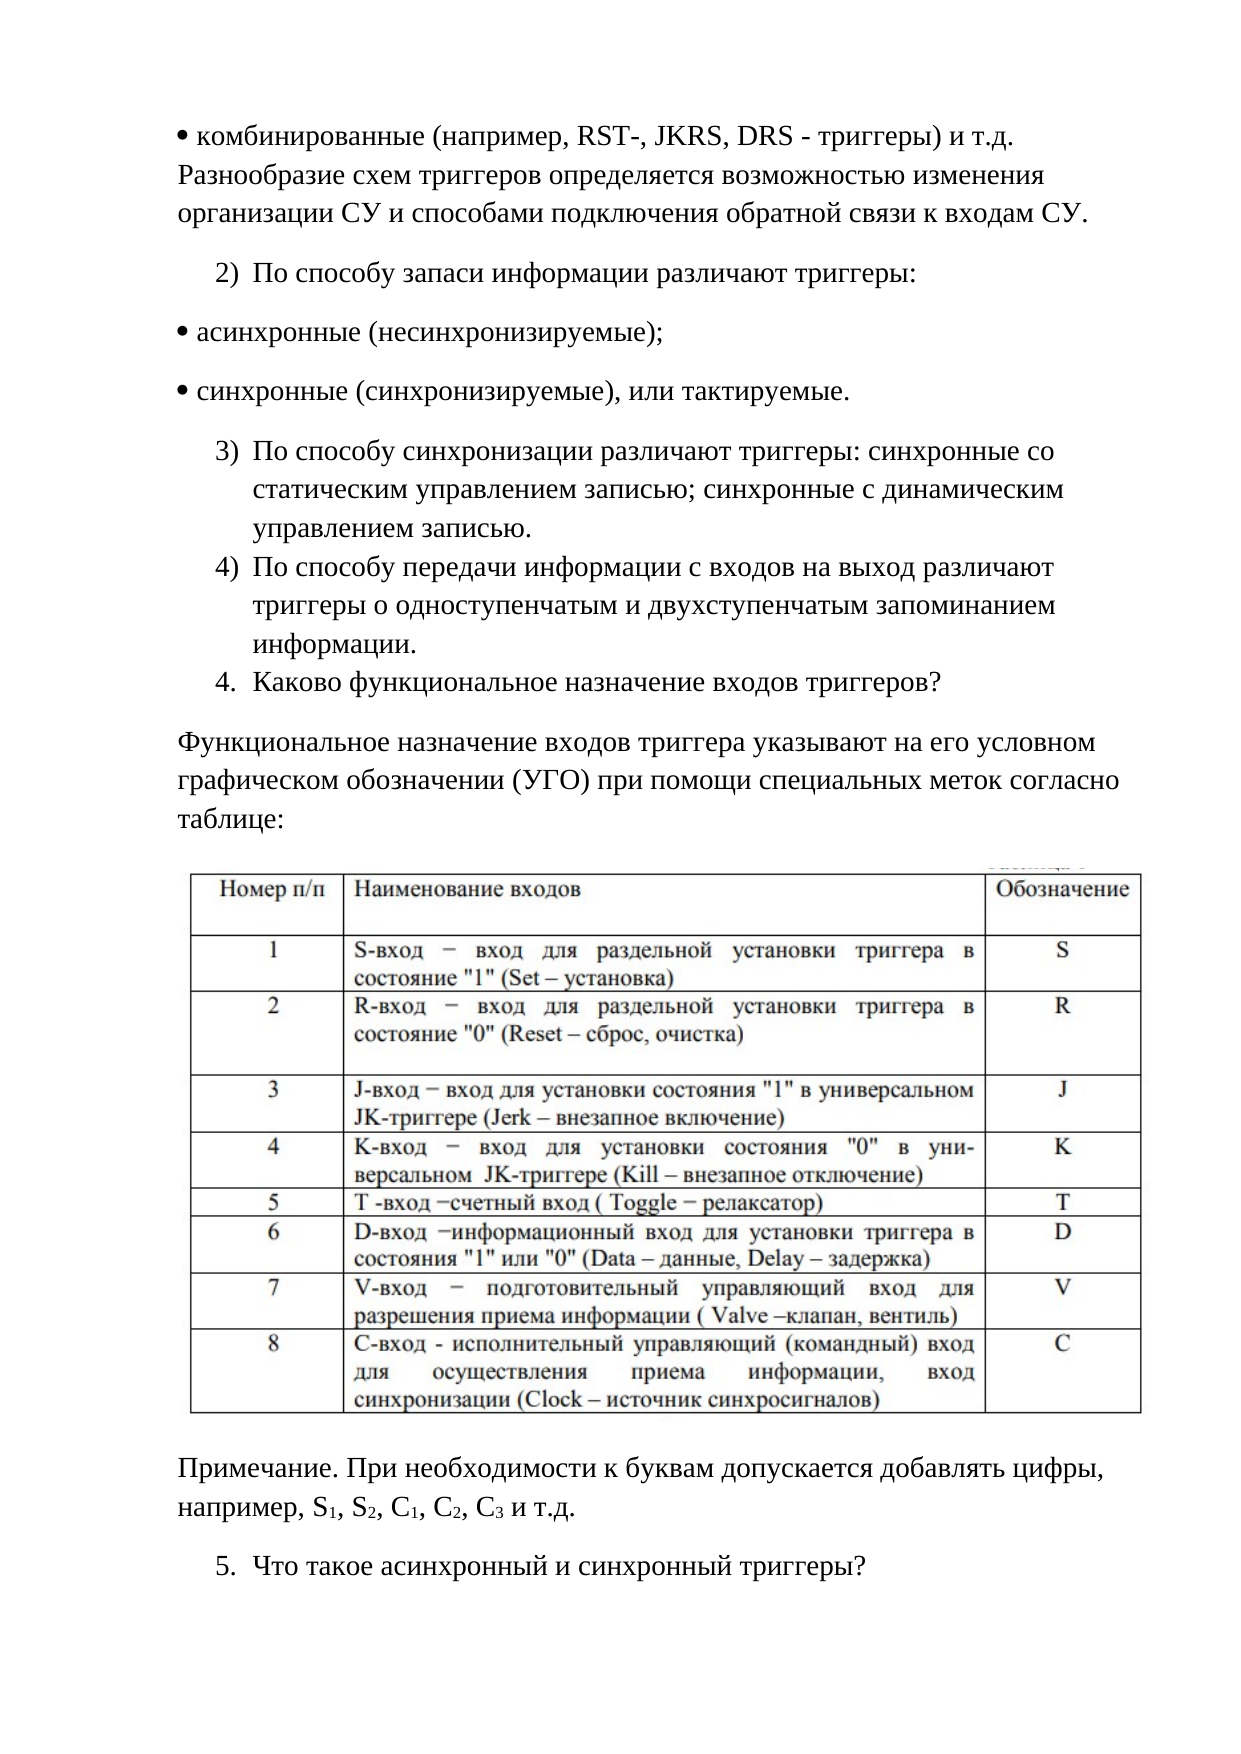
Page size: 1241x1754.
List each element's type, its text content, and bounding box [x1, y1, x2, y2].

text Функциональное назначение входов триггера указывают на его условном графическом обозначении (УГО) при помощи специальных меток согласно таблице: [177, 724, 1152, 834]
text синхронные (синхронизируемые), или тактируемые. [177, 373, 1152, 407]
list Что такое асинхронный и синхронный триггеры? [215, 1548, 1152, 1582]
list Каково функциональное назначение входов триггеров? [215, 664, 1152, 698]
list По способу синхронизации различают триггеры: синхронные со статическим управлением записью; синхронные с динамическим управлением записью. [215, 433, 1152, 544]
list По способу передачи информации с входов на выход различают триггеры о одноступенчатым и двухступенчатым запоминанием информации. [215, 549, 1152, 659]
text Примечание. При необходимости к буквам допускается добавлять цифры, например, S1, S2, C1, C2, C3 и т.д. [177, 1450, 1152, 1522]
picture [177, 868, 1150, 1422]
text комбинированные (например, RST-, JKRS, DRS - триггеры) и т.д. Разнообразие схем триггеров определяется возможностью изменения организации СУ и способами подключения обратной связи к входам СУ. [177, 118, 1152, 229]
list По способу запаси информации различают триггеры: [215, 255, 1152, 288]
text асинхронные (несинхронизируемые); [177, 314, 1152, 348]
